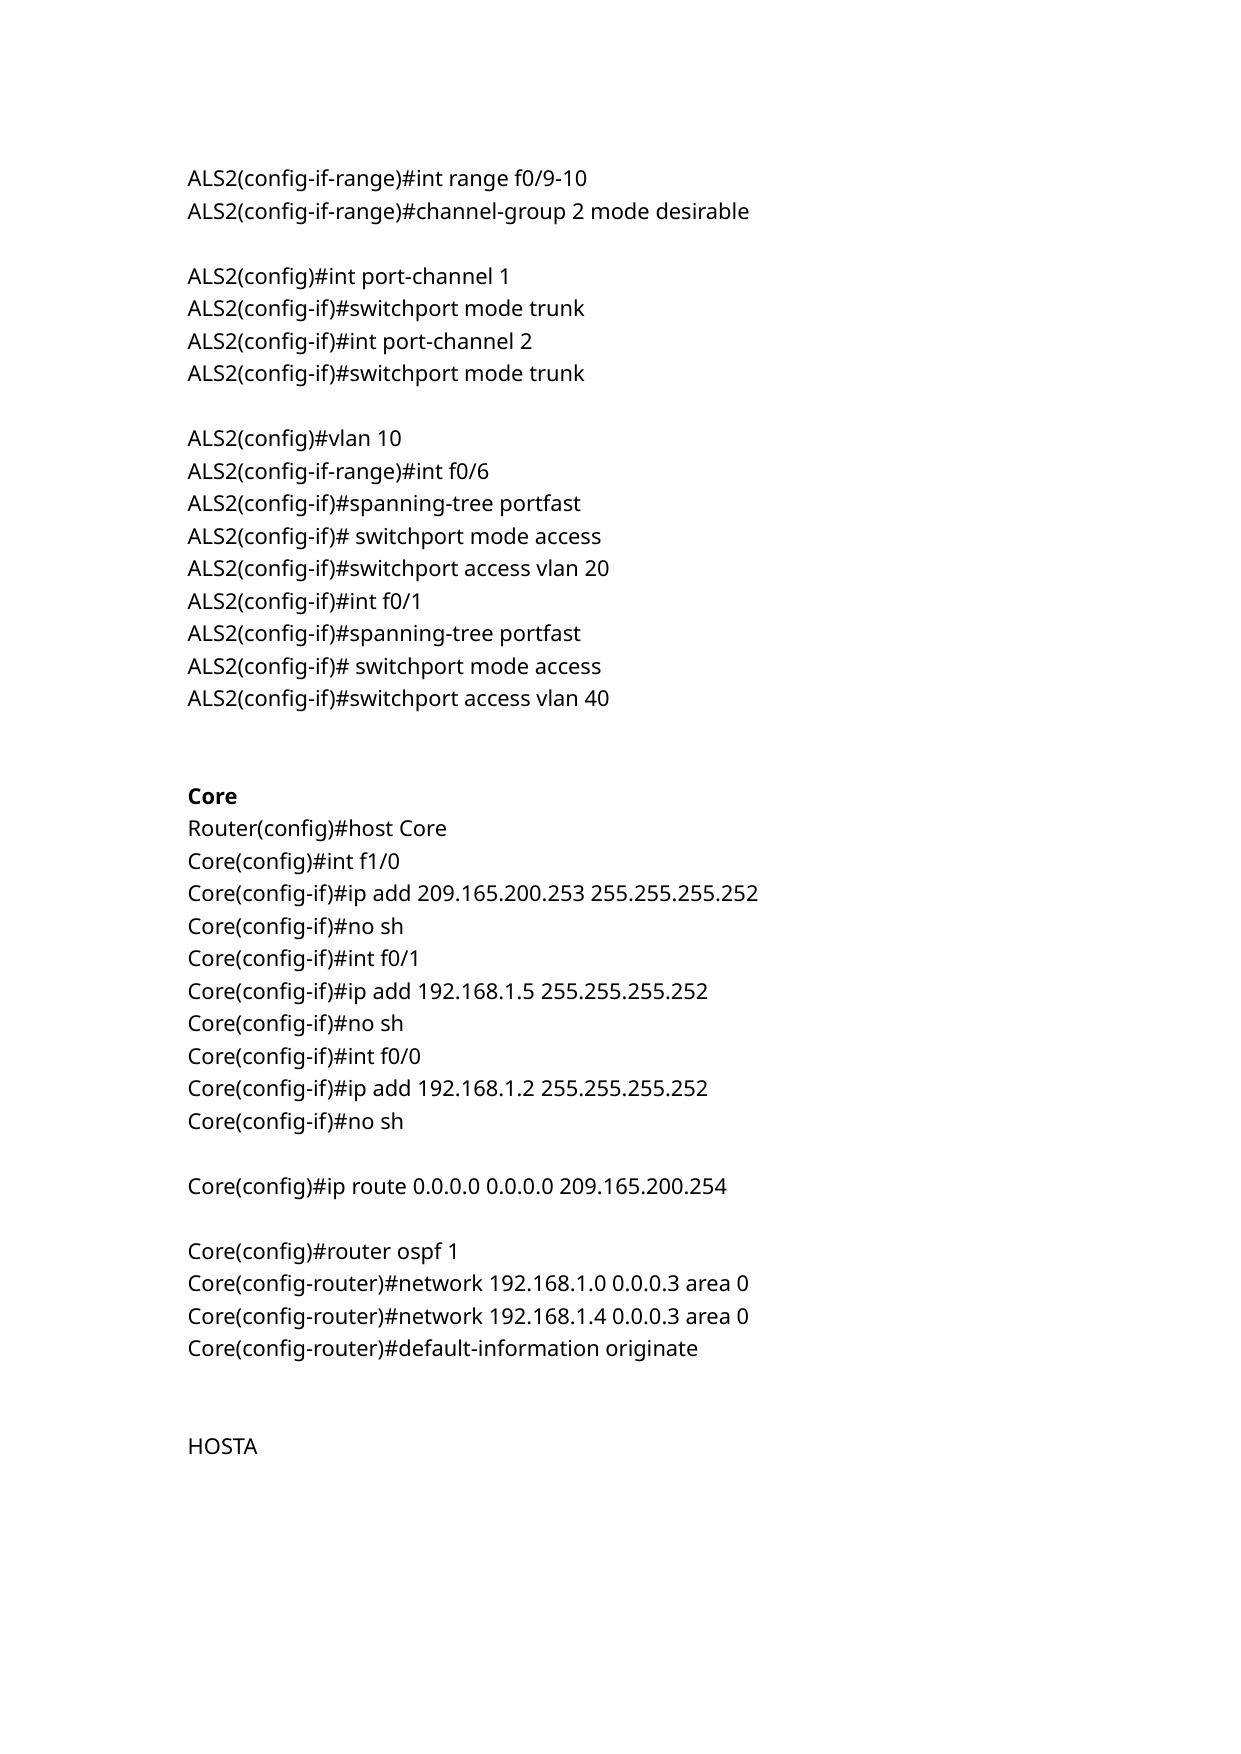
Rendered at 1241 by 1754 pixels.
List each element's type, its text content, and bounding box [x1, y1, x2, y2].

text Core(config)#ip route 0.0.0.0 0.0.0.0 209.165.200.254 [187, 1169, 1053, 1202]
text ALS2(config-if)#switchport mode trunk [187, 292, 1053, 324]
text ALS2(config)#vlan 10 [187, 422, 1053, 454]
text ALS2(config-if-range)#int range f0/9-10 [187, 162, 1053, 194]
text Router(config)#host Core [187, 812, 1053, 844]
text Core(config-if)#no sh [187, 1104, 1053, 1137]
text Core(config-if)#int f0/0 [187, 1039, 1053, 1072]
text ALS2(config-if)#switchport access vlan 20 [187, 552, 1053, 584]
text ALS2(config-if)#int f0/1 [187, 584, 1053, 617]
text ALS2(config-if-range)#channel-group 2 mode desirable [187, 194, 1053, 227]
text Core(config-if)#ip add 192.168.1.5 255.255.255.252 [187, 974, 1053, 1007]
text Core(config-router)#network 192.168.1.0 0.0.0.3 area 0 [187, 1267, 1053, 1299]
text ALS2(config-if)#switchport access vlan 40 [187, 682, 1053, 714]
text Core(config-if)#no sh [187, 909, 1053, 942]
text Core(config-if)#ip add 192.168.1.2 255.255.255.252 [187, 1072, 1053, 1104]
text HOSTA [187, 1429, 1053, 1462]
text ALS2(config-if)#spanning-tree portfast [187, 617, 1053, 649]
text Core(config-if)#no sh [187, 1007, 1053, 1039]
text ALS2(config-if)# switchport mode access [187, 649, 1053, 682]
text Core(config-if)#ip add 209.165.200.253 255.255.255.252 [187, 877, 1053, 909]
text Core(config)#router ospf 1 [187, 1234, 1053, 1267]
text ALS2(config-if-range)#int f0/6 [187, 454, 1053, 487]
text Core(config-if)#int f0/1 [187, 942, 1053, 974]
text Core(config-router)#default-information originate [187, 1332, 1053, 1364]
text ALS2(config)#int port-channel 1 [187, 259, 1053, 292]
text Core [187, 779, 1053, 812]
text Core(config-router)#network 192.168.1.4 0.0.0.3 area 0 [187, 1299, 1053, 1332]
text ALS2(config-if)#int port-channel 2 [187, 324, 1053, 357]
text Core(config)#int f1/0 [187, 844, 1053, 877]
text ALS2(config-if)#switchport mode trunk [187, 357, 1053, 389]
text ALS2(config-if)# switchport mode access [187, 519, 1053, 552]
text ALS2(config-if)#spanning-tree portfast [187, 487, 1053, 519]
